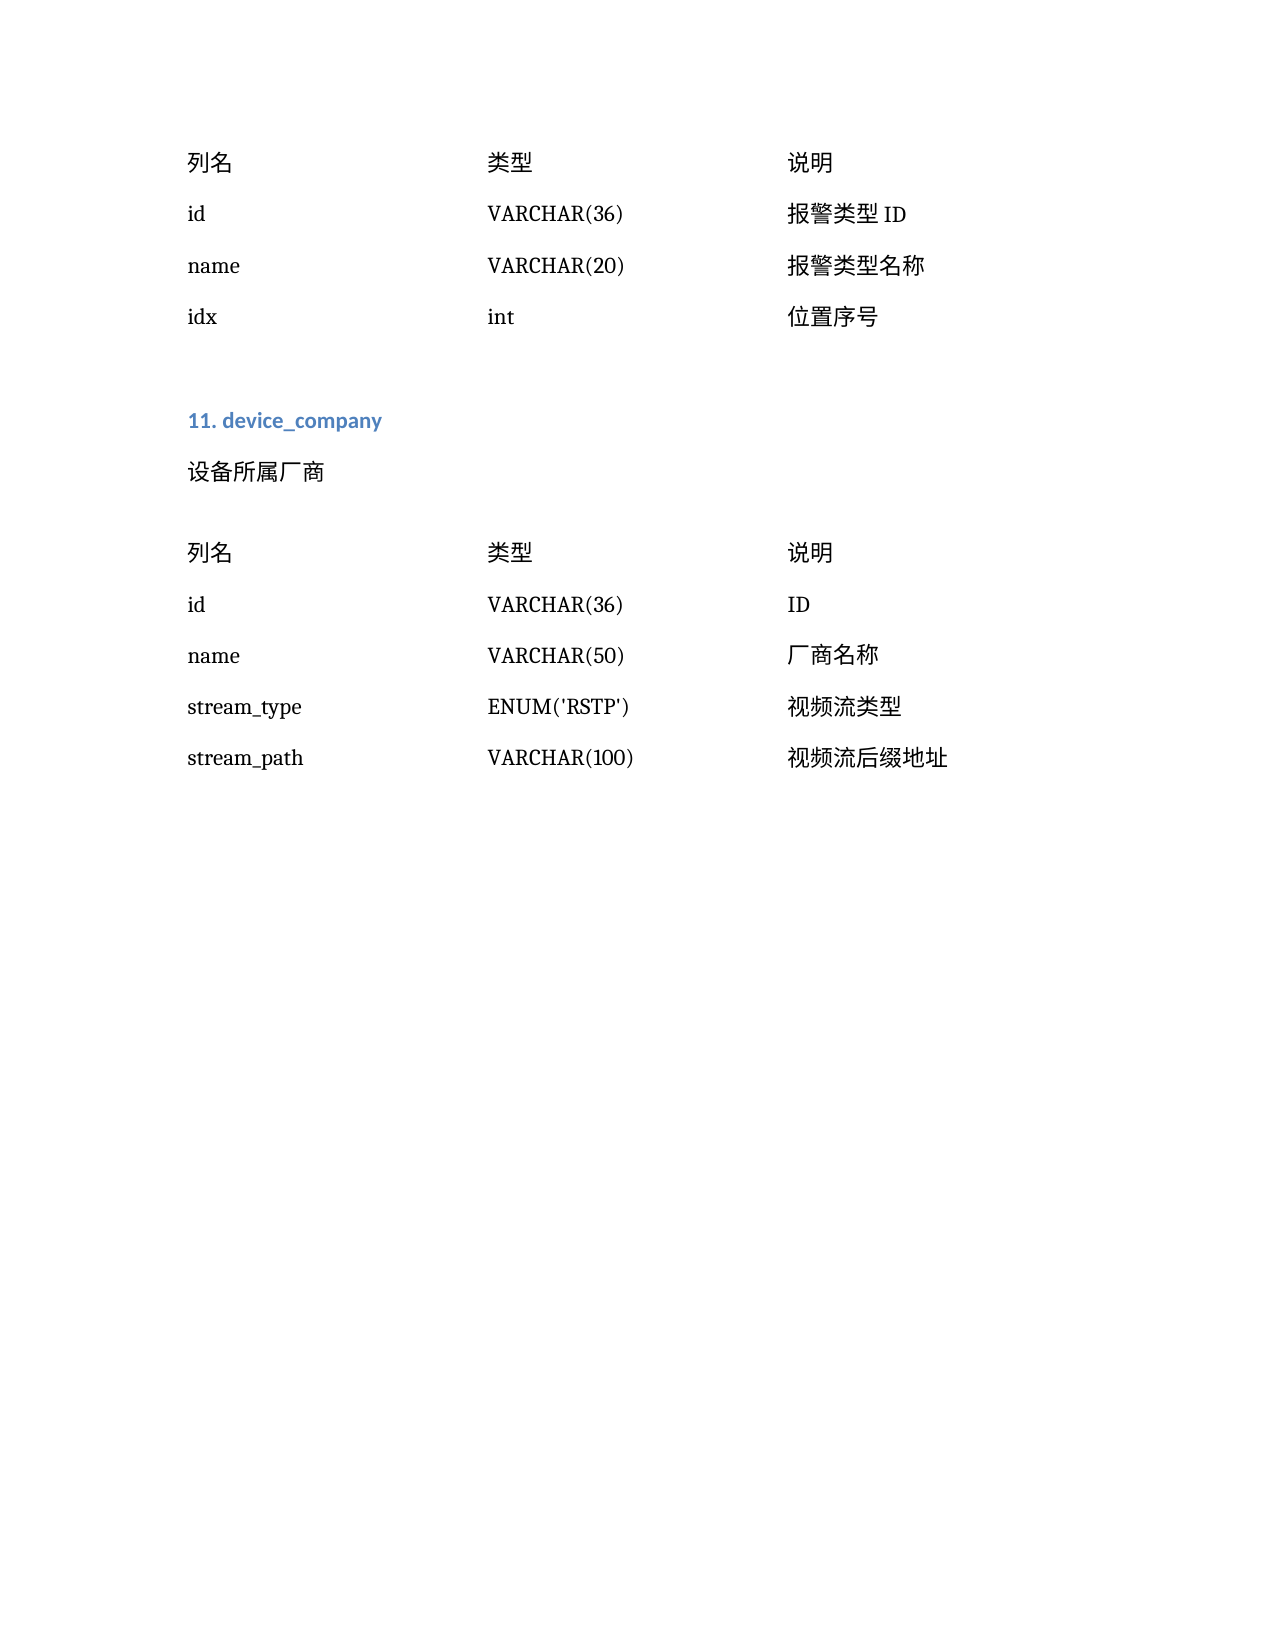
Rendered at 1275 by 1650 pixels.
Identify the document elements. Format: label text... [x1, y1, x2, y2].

table_cell VARCHAR(50) [476, 643, 776, 693]
subtitle 设备所属厂商 [187, 459, 1087, 485]
table_header 视频流后缀地址 [776, 745, 1076, 796]
table_cell stream_type [176, 694, 476, 744]
table_header stream_path [176, 745, 476, 796]
table_cell id [176, 201, 476, 253]
table_cell int [476, 304, 776, 355]
table_cell 位置序号 [776, 304, 1076, 355]
table_cell VARCHAR(36) [476, 201, 776, 253]
table_cell ID [776, 591, 1076, 642]
table_cell VARCHAR(20) [476, 253, 776, 304]
table_cell 报警类型名称 [776, 253, 1076, 304]
table_header VARCHAR(100) [476, 745, 776, 796]
table_cell 厂商名称 [776, 643, 1076, 693]
table_cell VARCHAR(36) [476, 591, 776, 642]
table_cell idx [176, 304, 476, 355]
table_header 列名 [176, 150, 476, 201]
table_cell name [176, 253, 476, 304]
table_cell 视频流类型 [776, 694, 1076, 744]
table_header 说明 [776, 540, 1076, 591]
table_header 说明 [776, 150, 1076, 201]
table_header 类型 [476, 150, 776, 201]
table_cell id [176, 591, 476, 642]
table_cell name [176, 643, 476, 693]
table_cell 报警类型ID [776, 201, 1076, 253]
table_cell ENUM('RSTP') [476, 694, 776, 744]
subtitle 11. device_company [187, 406, 1087, 434]
table_header 类型 [476, 540, 776, 591]
table_header 列名 [176, 540, 476, 591]
